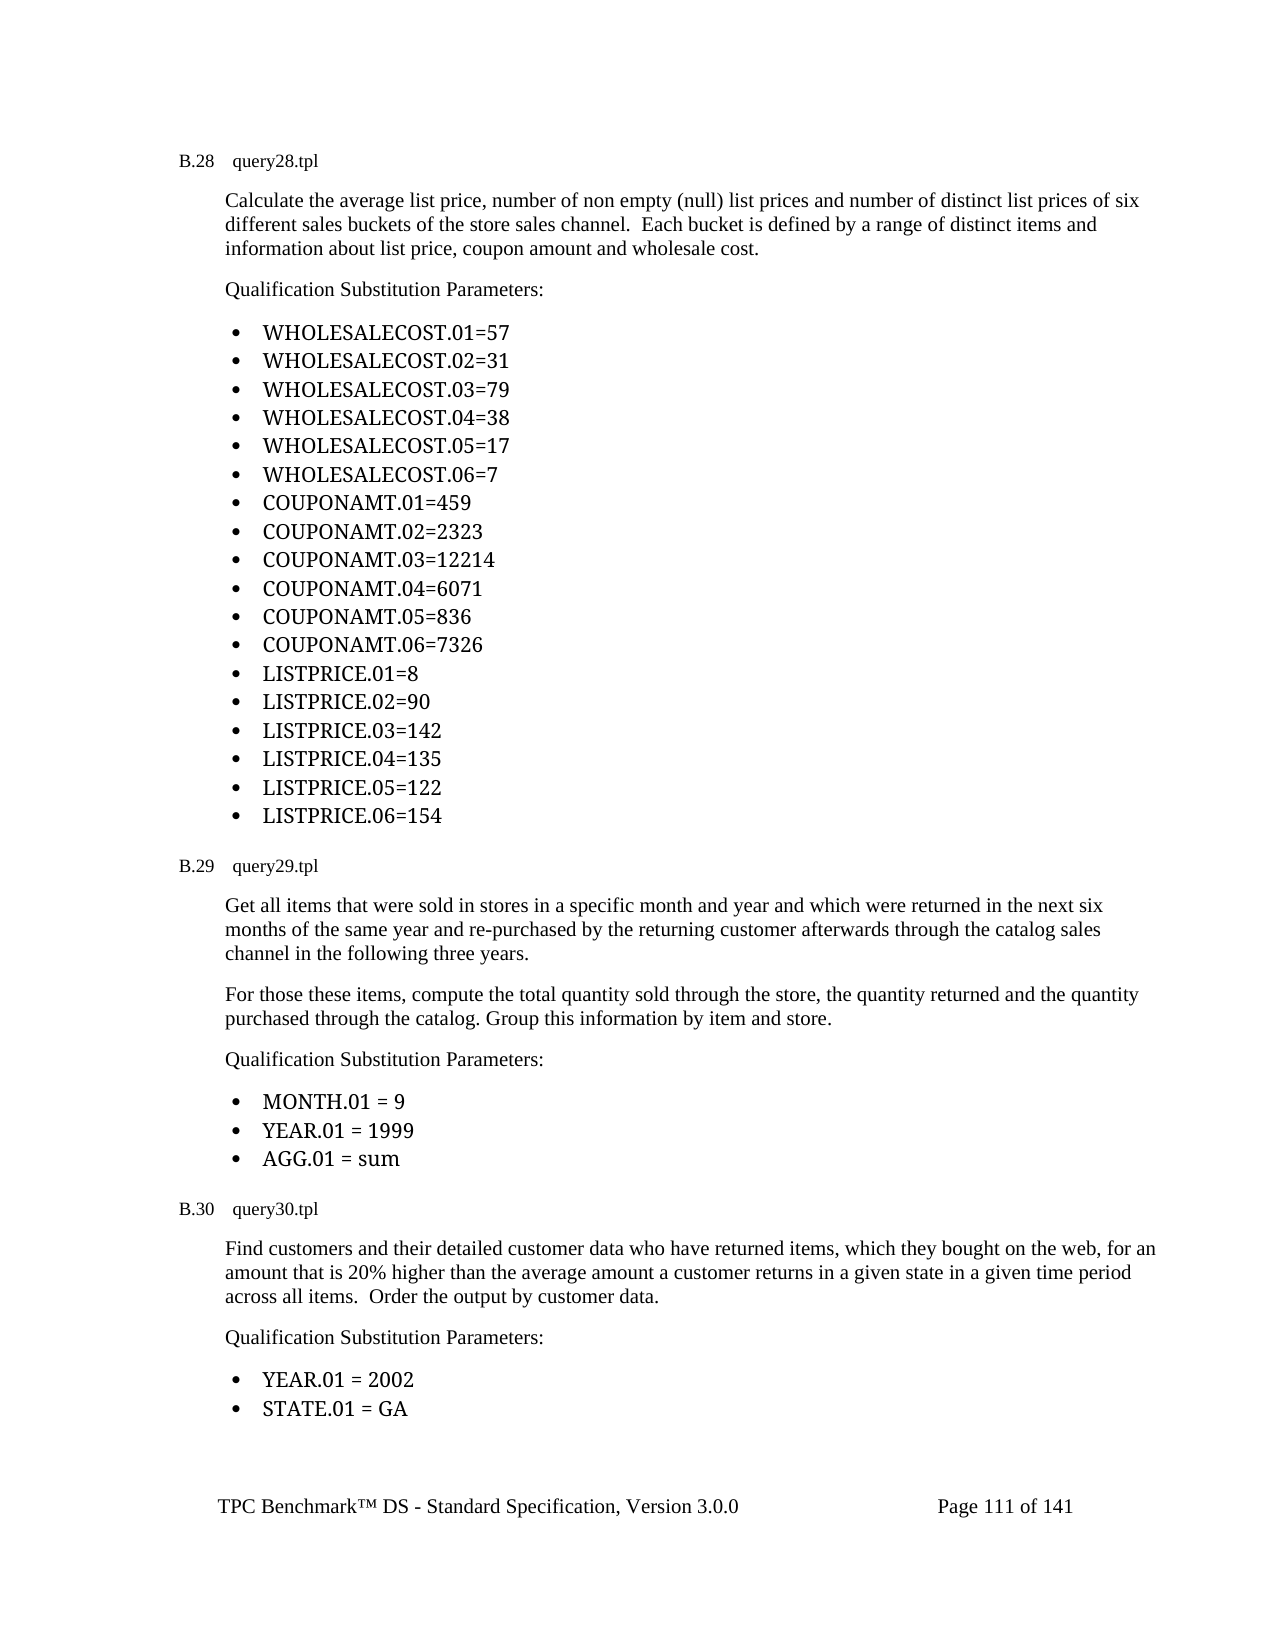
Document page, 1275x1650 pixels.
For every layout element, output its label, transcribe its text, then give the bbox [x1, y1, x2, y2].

list YEAR.01 = 1999 [232, 1116, 1162, 1144]
text For those these items, compute the total quantity sold through the store, the quantity returned and the quantity purchased through the catalog. Group this information by item and store. [225, 982, 1162, 1030]
list COUPONAMT.05=836 [232, 602, 1162, 631]
list YEAR.01 = 2002 [232, 1365, 1162, 1394]
text Get all items that were sold in stores in a specific month and year and which were returned in the next six months of the same year and re-purchased by the returning customer afterwards through the catalog sales channel in the following three years. [225, 893, 1162, 965]
list LISTPRICE.02=90 [232, 687, 1162, 716]
text Qualification Substitution Parameters: [225, 1325, 1162, 1349]
list LISTPRICE.05=122 [232, 773, 1162, 801]
list WHOLESALECOST.01=57 [232, 318, 1162, 346]
list WHOLESALECOST.05=17 [232, 432, 1162, 460]
list COUPONAMT.03=12214 [232, 545, 1162, 574]
list MONTH.01 = 9 [232, 1087, 1162, 1116]
list STATE.01 = GA [232, 1394, 1162, 1422]
text query29.tpl [178, 855, 1162, 876]
list LISTPRICE.03=142 [232, 716, 1162, 744]
text Calculate the average list price, number of non empty (null) list prices and number of distinct list prices of six different sales buckets of the store sales channel. Each bucket is defined by a range of distinct items and information about list price, coupon amount and wholesale cost. [225, 188, 1162, 260]
list COUPONAMT.01=459 [232, 488, 1162, 517]
text query28.tpl [178, 150, 1162, 172]
list COUPONAMT.04=6071 [232, 574, 1162, 602]
list WHOLESALECOST.04=38 [232, 403, 1162, 432]
list WHOLESALECOST.02=31 [232, 346, 1162, 375]
list AGG.01 = sum [232, 1144, 1162, 1173]
text Qualification Substitution Parameters: [225, 1047, 1162, 1071]
list LISTPRICE.01=8 [232, 659, 1162, 687]
list COUPONAMT.06=7326 [232, 631, 1162, 659]
text Find customers and their detailed customer data who have returned items, which they bought on the web, for an amount that is 20% higher than the average amount a customer returns in a given state in a given time period across all items. Order the output by customer data. [225, 1236, 1162, 1308]
list LISTPRICE.04=135 [232, 744, 1162, 773]
list WHOLESALECOST.06=7 [232, 460, 1162, 488]
list WHOLESALECOST.03=79 [232, 375, 1162, 403]
list LISTPRICE.06=154 [232, 801, 1162, 830]
list COUPONAMT.02=2323 [232, 517, 1162, 545]
text Qualification Substitution Parameters: [225, 277, 1162, 301]
text query30.tpl [178, 1198, 1162, 1219]
